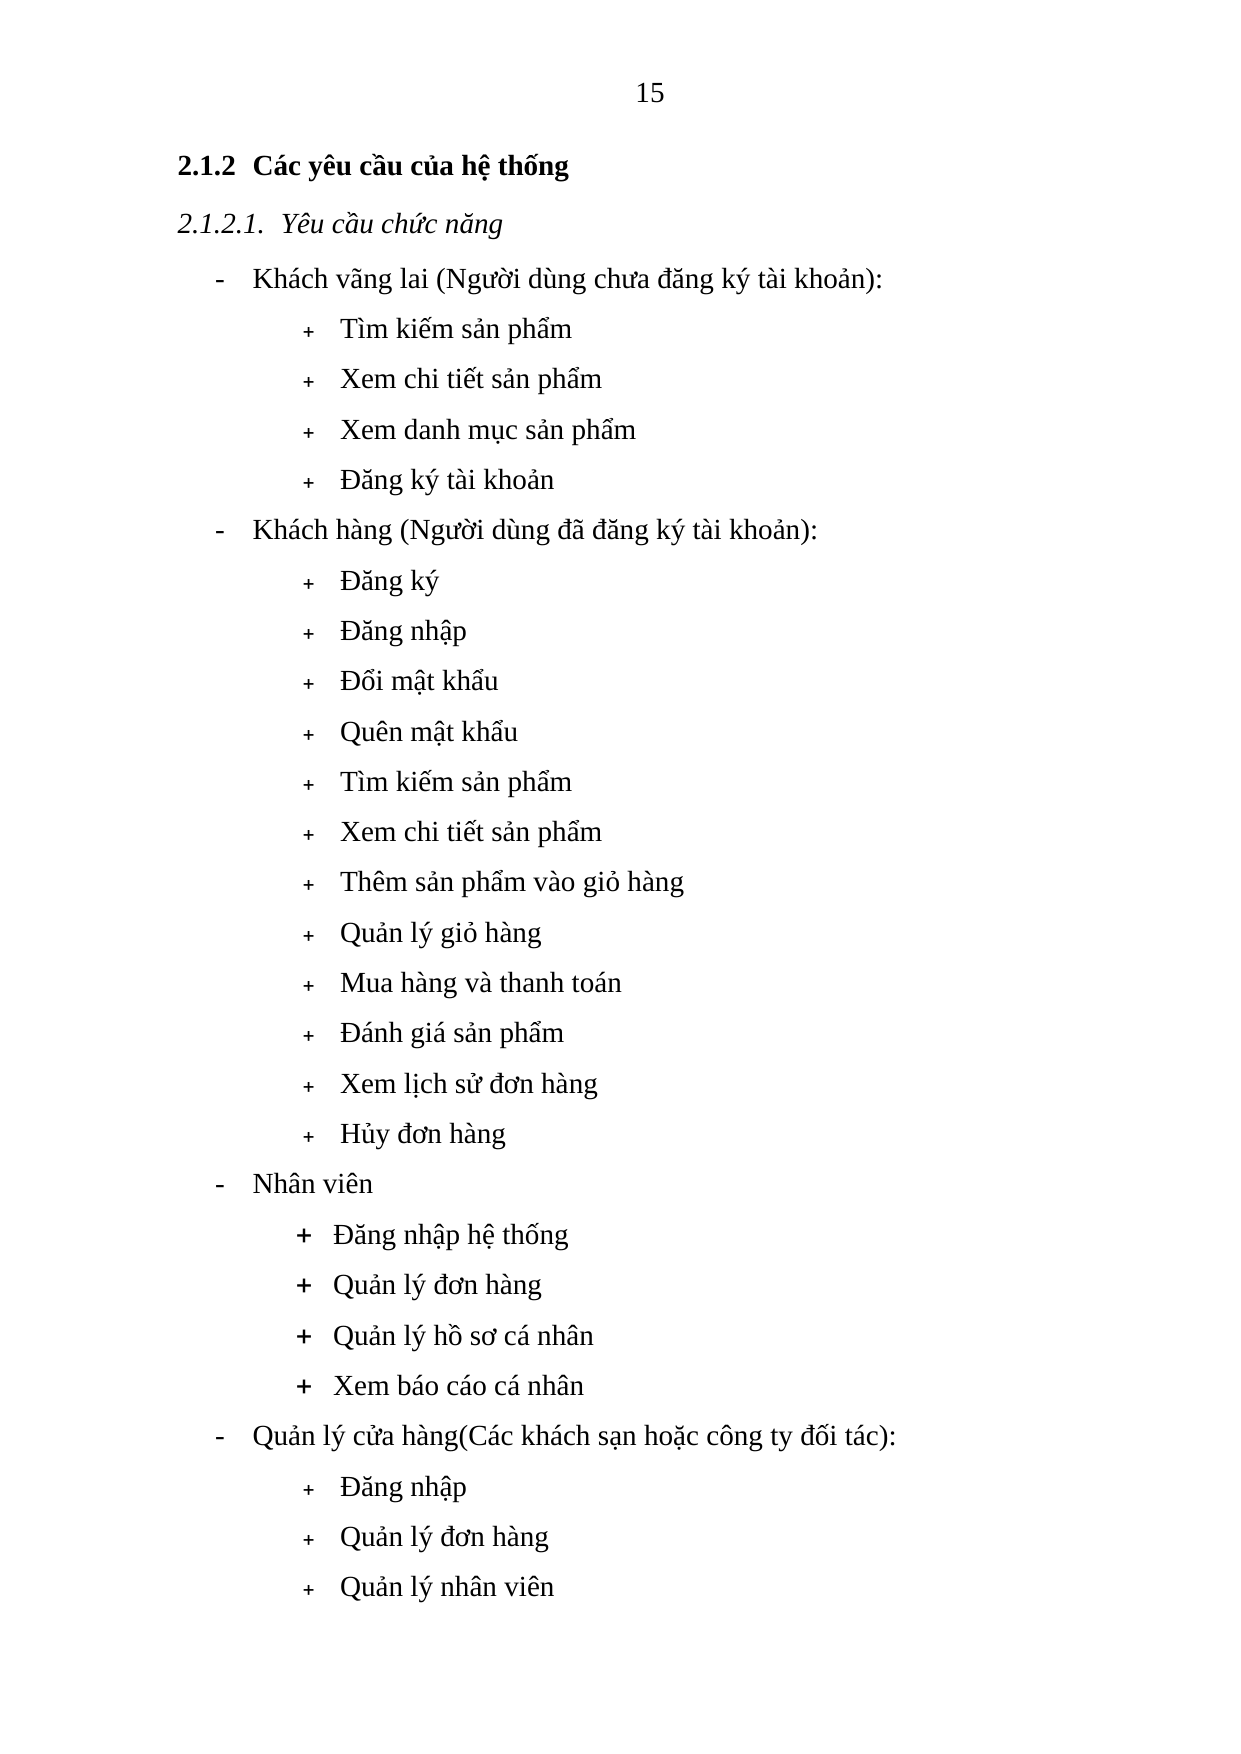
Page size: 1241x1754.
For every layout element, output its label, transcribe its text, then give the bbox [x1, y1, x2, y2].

list Đánh giá sản phẩm [302, 1016, 1122, 1049]
list Xem báo cáo cá nhân [295, 1368, 1122, 1402]
list Đăng nhập [302, 1469, 1122, 1502]
list Quản lý cửa hàng(Các khách sạn hoặc công ty đối tác): [215, 1418, 1122, 1452]
list Khách vãng lai (Người dùng chưa đăng ký tài khoản): [215, 261, 1122, 294]
list Quản lý đơn hàng [295, 1267, 1122, 1301]
list Đăng nhập hệ thống [295, 1217, 1122, 1250]
list Xem lịch sử đơn hàng [302, 1066, 1122, 1099]
list Quản lý hồ sơ cá nhân [295, 1318, 1122, 1351]
list Quản lý giỏ hàng [302, 915, 1122, 948]
list Quản lý nhân viên [302, 1569, 1122, 1603]
list Nhân viên [215, 1166, 1122, 1200]
list Quên mật khẩu [302, 714, 1122, 747]
list Xem chi tiết sản phẩm [302, 814, 1122, 848]
list Quản lý đơn hàng [302, 1519, 1122, 1553]
list Đăng ký [302, 563, 1122, 596]
list Xem chi tiết sản phẩm [302, 361, 1122, 395]
list Tìm kiếm sản phẩm [302, 311, 1122, 345]
list Thêm sản phẩm vào giỏ hàng [302, 864, 1122, 898]
list Đăng nhập [302, 613, 1122, 647]
list Đăng ký tài khoản [302, 462, 1122, 496]
subtitle Các yêu cầu của hệ thống [177, 148, 1122, 181]
list Xem danh mục sản phẩm [302, 412, 1122, 445]
list Khách hàng (Người dùng đã đăng ký tài khoản): [215, 512, 1122, 546]
list Đổi mật khẩu [302, 663, 1122, 697]
list Tìm kiếm sản phẩm [302, 764, 1122, 797]
list Hủy đơn hàng [302, 1116, 1122, 1150]
list Mua hàng và thanh toán [302, 965, 1122, 999]
subtitle Yêu cầu chức năng [177, 206, 1122, 240]
